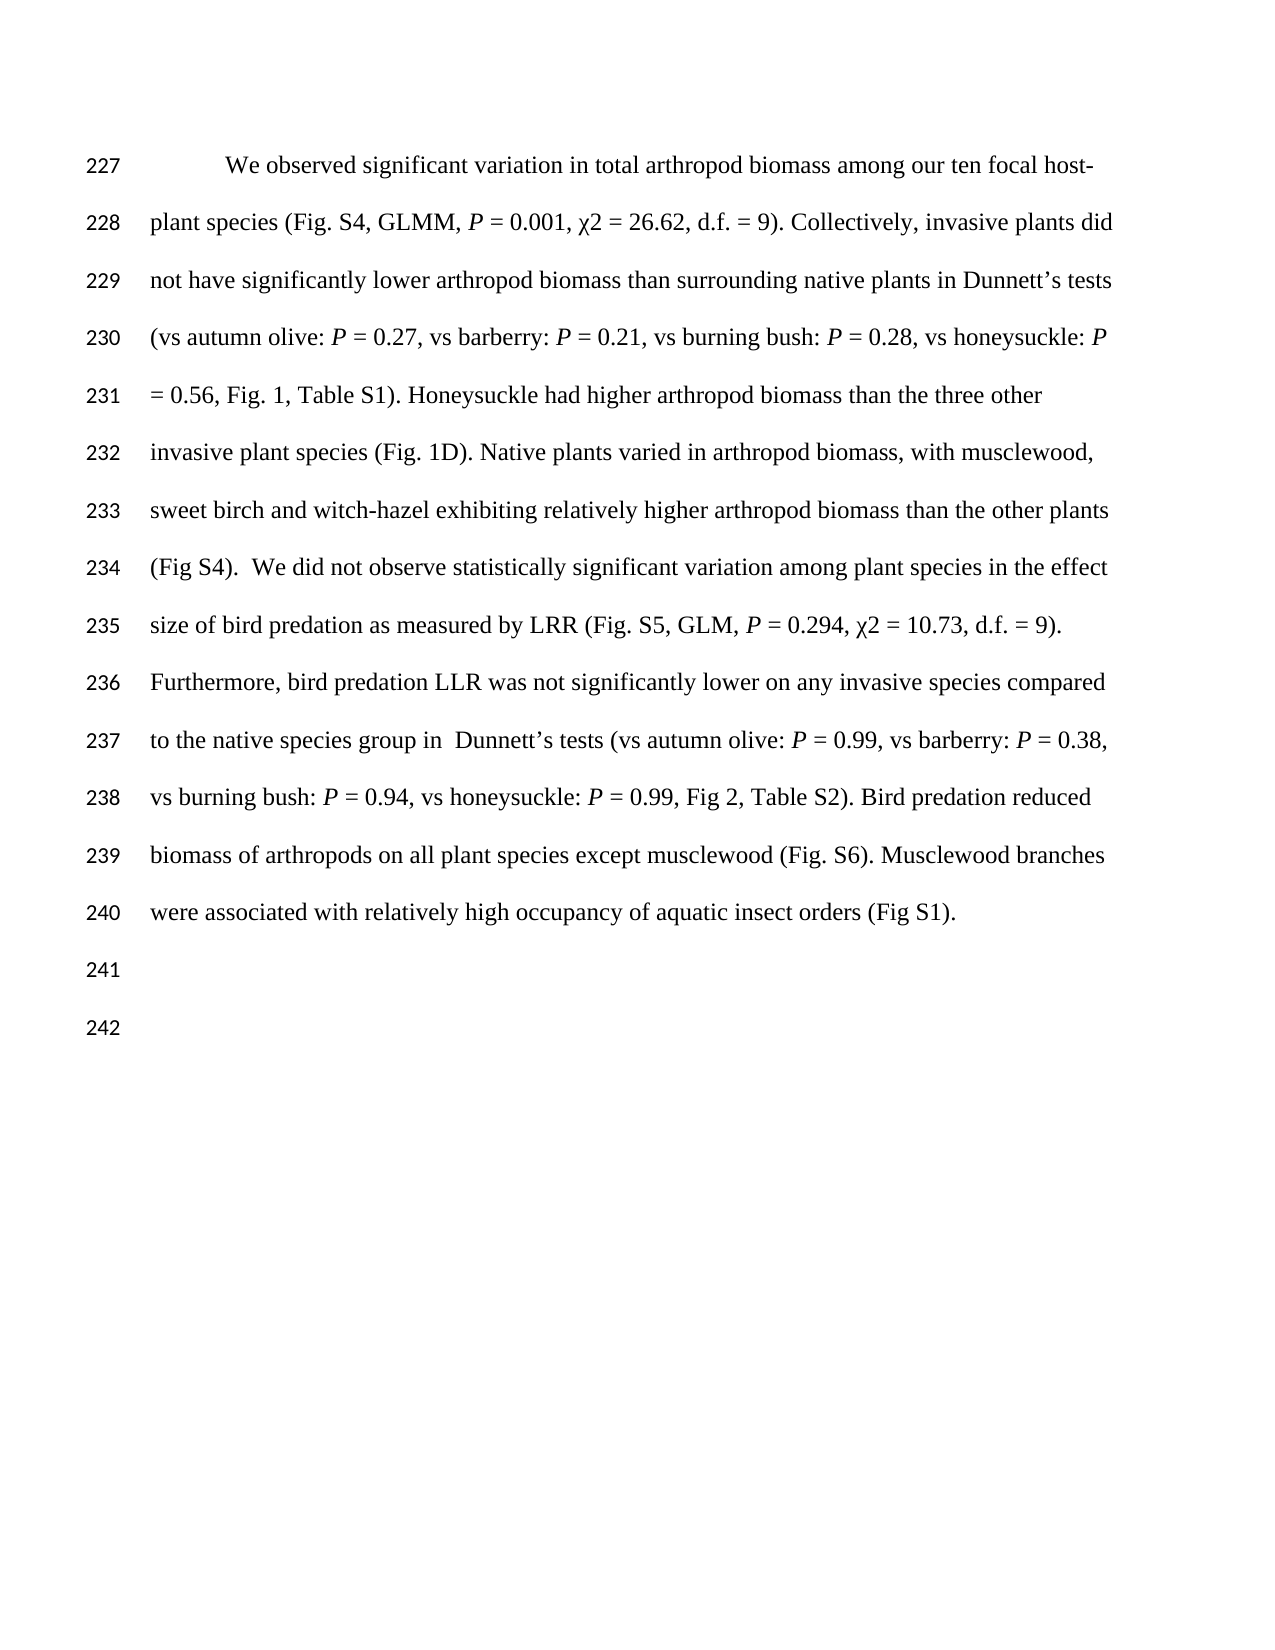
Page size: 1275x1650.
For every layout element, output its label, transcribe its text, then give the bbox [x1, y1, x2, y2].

text We observed significant variation in total arthropod biomass among our ten focal host-plant species (Fig. S4, GLMM, P = 0.001, χ2 = 26.62, d.f. = 9). Collectively, invasive plants did not have significantly lower arthropod biomass than surrounding native plants in Dunnett’s tests (vs autumn olive: P = 0.27, vs barberry: P = 0.21, vs burning bush: P = 0.28, vs honeysuckle: P = 0.56, Fig. 1, Table S1). Honeysuckle had higher arthropod biomass than the three other invasive plant species (Fig. 1D). Native plants varied in arthropod biomass, with musclewood, sweet birch and witch-hazel exhibiting relatively higher arthropod biomass than the other plants (Fig S4). We did not observe statistically significant variation among plant species in the effect size of bird predation as measured by LRR (Fig. S5, GLM, P = 0.294, χ2 = 10.73, d.f. = 9). Furthermore, bird predation LLR was not significantly lower on any invasive species compared to the native species group in Dunnett’s tests (vs autumn olive: P = 0.99, vs barberry: P = 0.38, vs burning bush: P = 0.94, vs honeysuckle: P = 0.99, Fig 2, Table S2). Bird predation reduced biomass of arthropods on all plant species except musclewood (Fig. S6). Musclewood branches were associated with relatively high occupancy of aquatic insect orders (Fig S1). [150, 150, 1125, 926]
